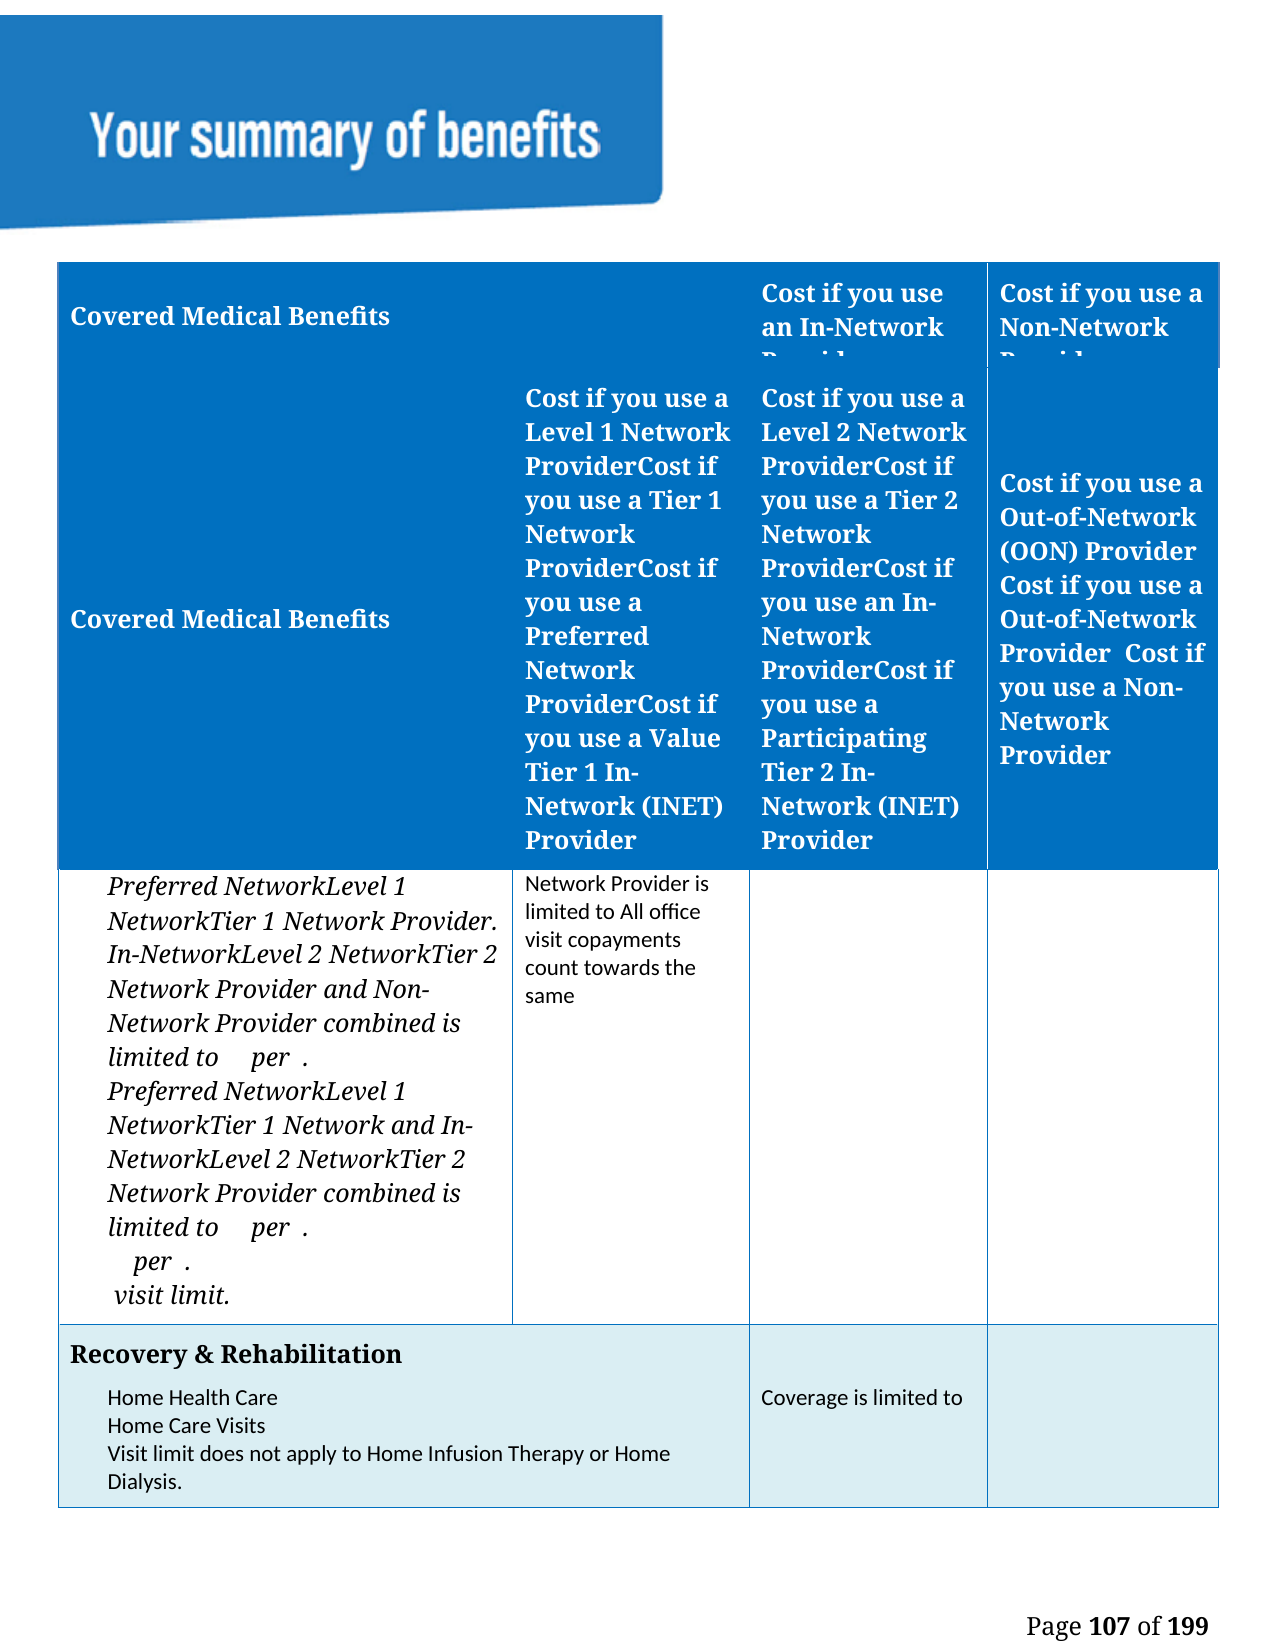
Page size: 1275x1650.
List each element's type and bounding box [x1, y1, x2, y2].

picture [0, 15, 667, 235]
